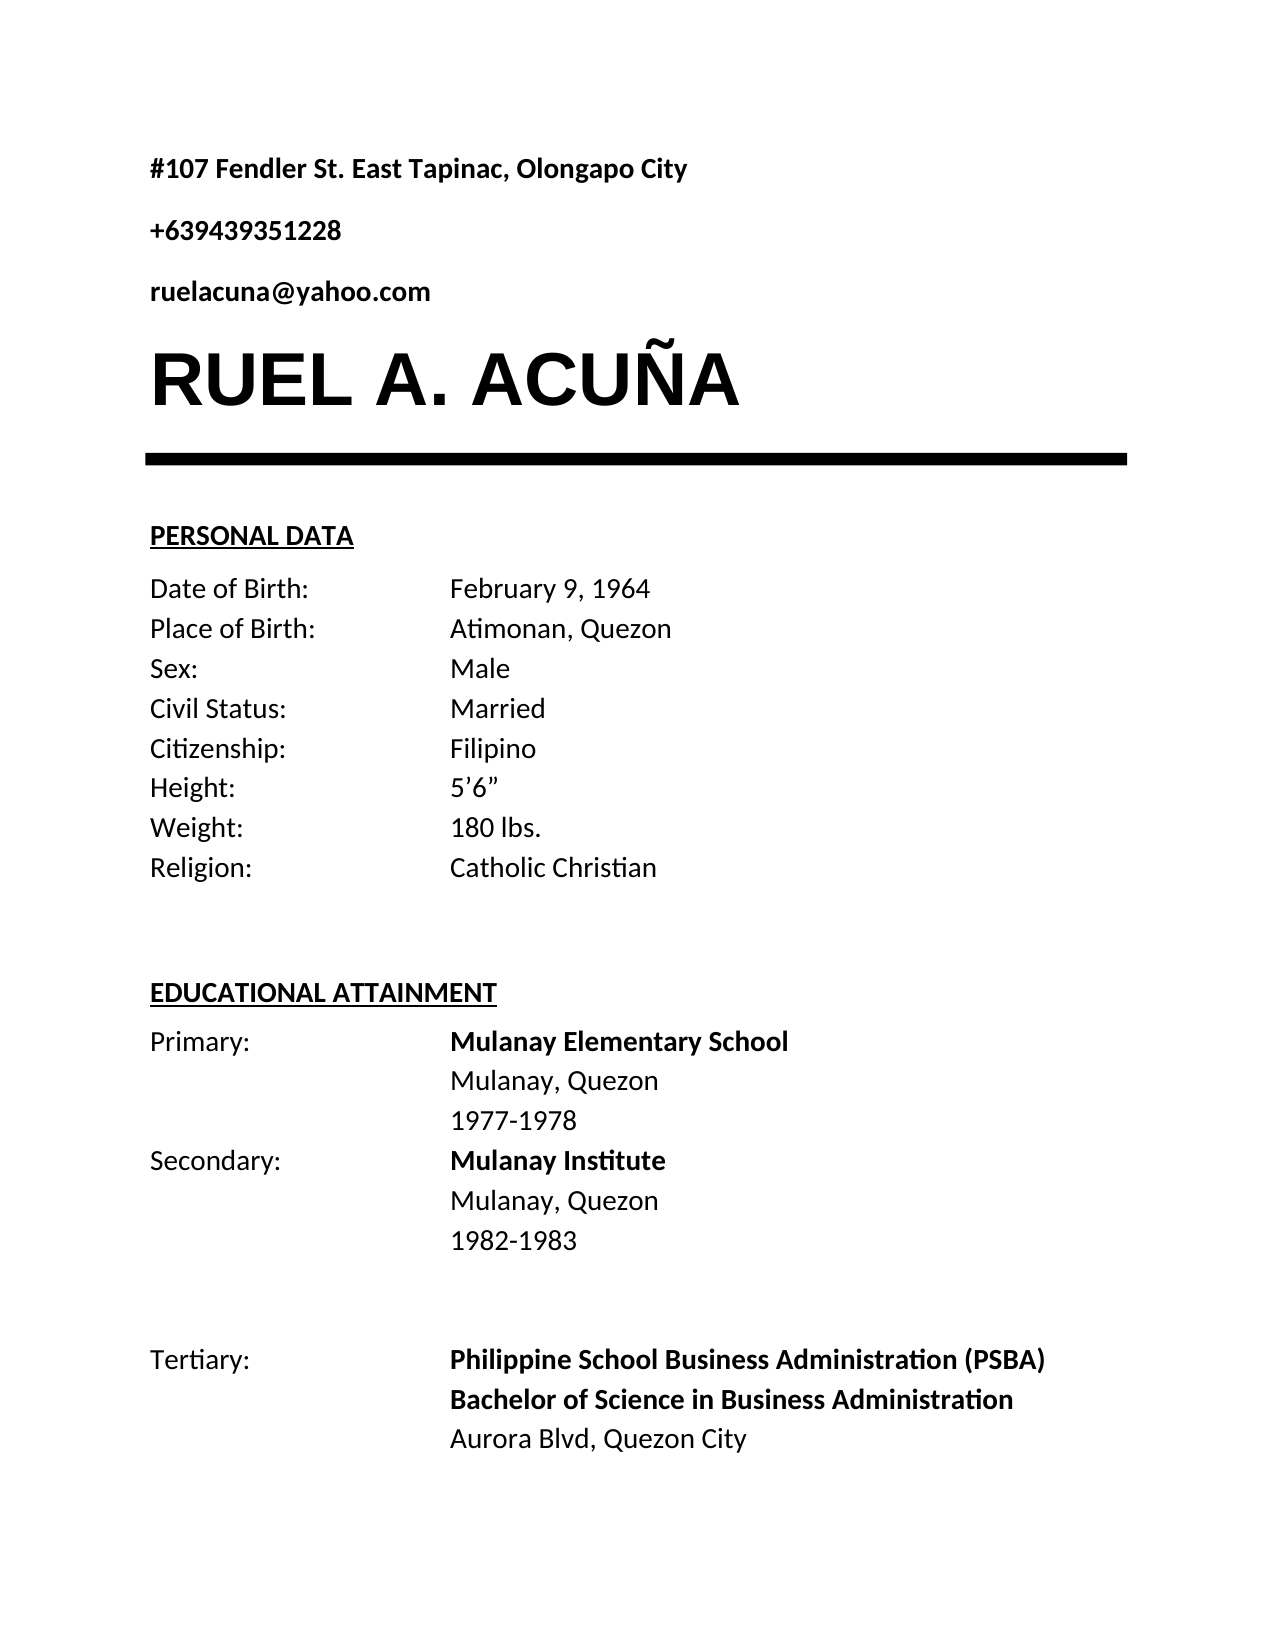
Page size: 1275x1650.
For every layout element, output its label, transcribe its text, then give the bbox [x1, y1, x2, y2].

text EDUCATIONAL ATTAINMENT [150, 974, 1125, 1010]
text 1977-1978 [150, 1102, 1125, 1138]
text Mulanay, Quezon [150, 1062, 1125, 1098]
text Primary: Mulanay Elementary School [150, 1023, 1125, 1058]
text Mulanay, Quezon [150, 1182, 1125, 1217]
text Height: 5’6” [150, 769, 1125, 805]
text ruelacuna@yahoo.com [150, 273, 1125, 309]
text Aurora Blvd, Quezon City [150, 1421, 1125, 1456]
text Tertiary: Philippine School Business Administration (PSBA) [150, 1341, 1125, 1377]
text 1982-1983 [150, 1222, 1125, 1257]
text Citizenship: Filipino [150, 730, 1125, 765]
text +639439351228 [150, 212, 1125, 247]
text #107 Fendler St. East Tapinac, Olongapo City [150, 150, 1125, 186]
text Secondary: Mulanay Institute [150, 1142, 1125, 1178]
text Place of Birth: Atimonan, Quezon [150, 610, 1125, 646]
text PERSONAL DATA [150, 517, 1125, 553]
text RUEL A. ACUÑA [150, 335, 1125, 422]
text Civil Status: Married [150, 690, 1125, 726]
text Date of Birth: February 9, 1964 [150, 571, 1125, 606]
text Religion: Catholic Christian [150, 849, 1125, 885]
text Bachelor of Science in Business Administration [150, 1381, 1125, 1416]
text Weight: 180 lbs. [150, 809, 1125, 845]
text Sex: Male [150, 650, 1125, 686]
